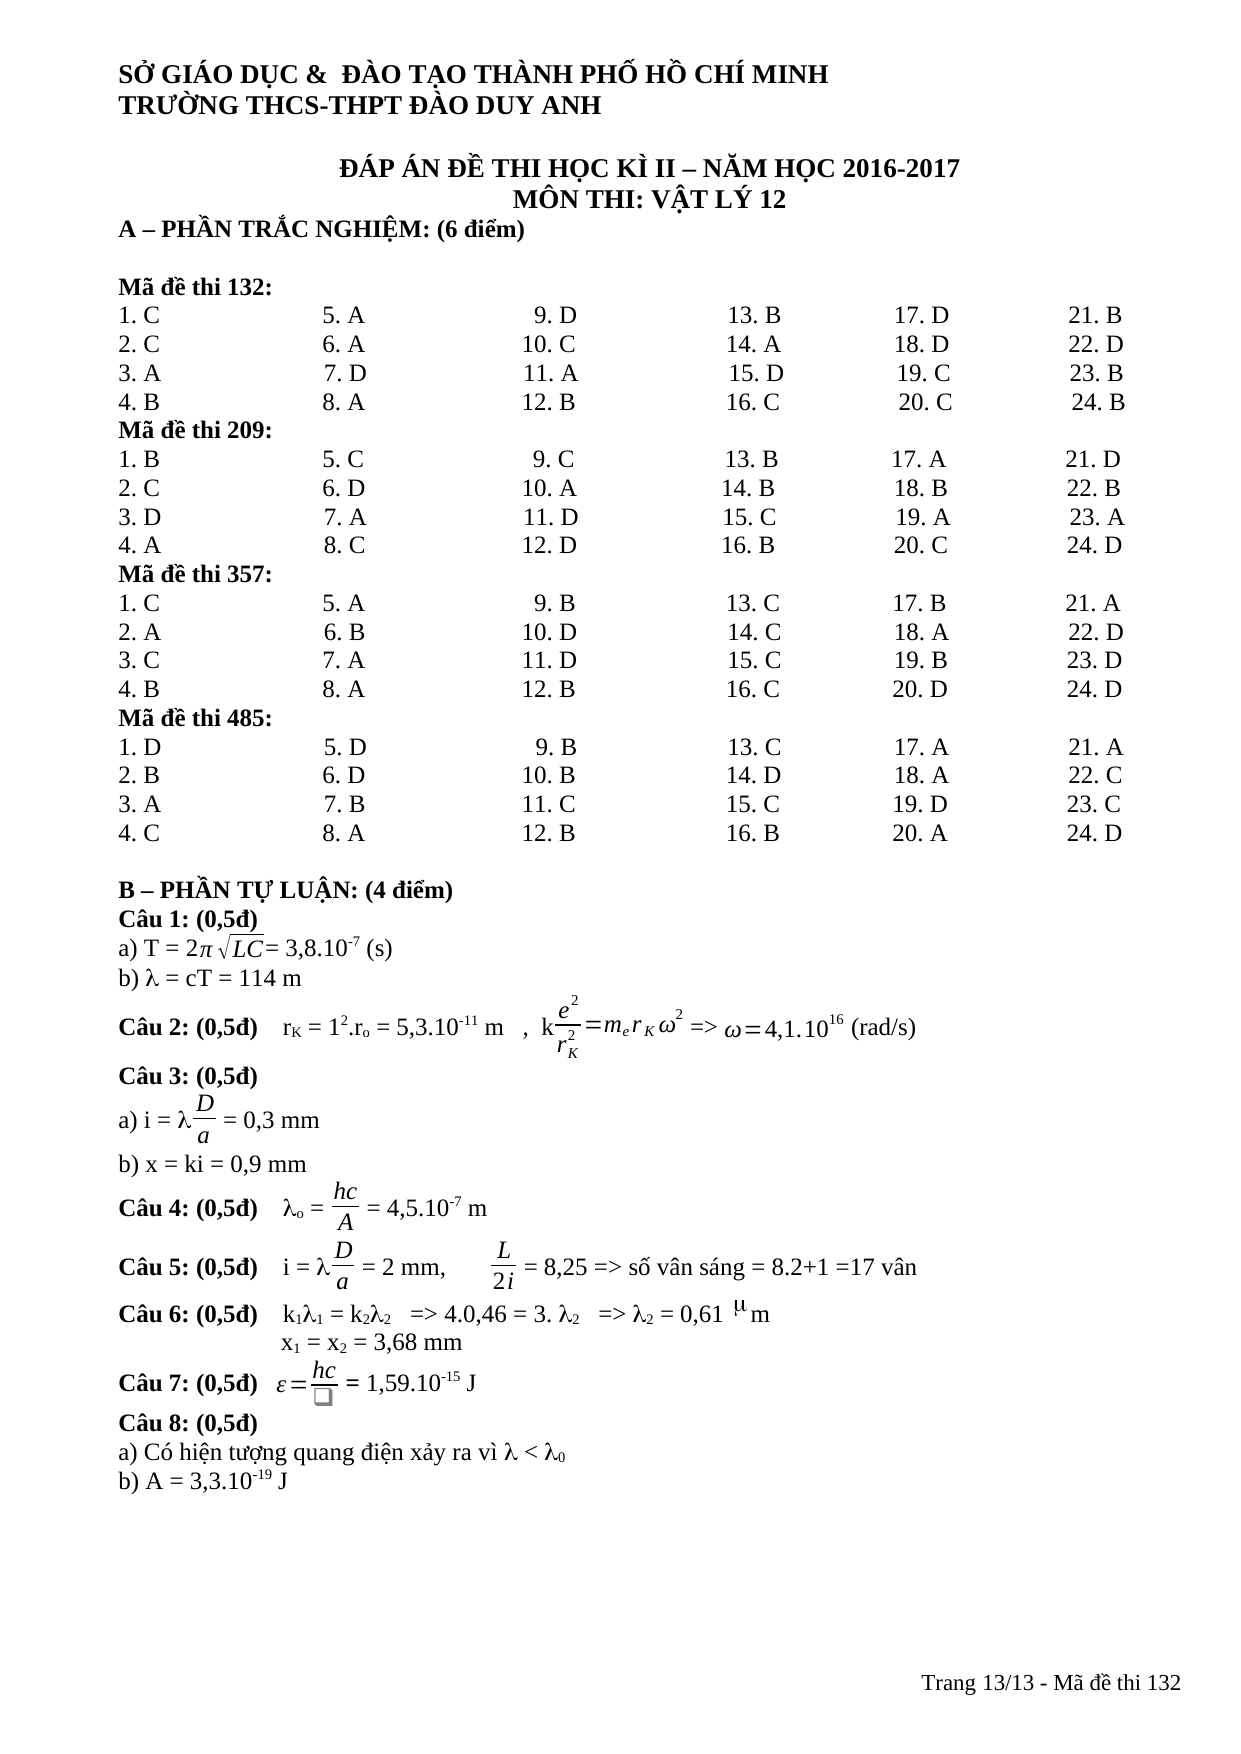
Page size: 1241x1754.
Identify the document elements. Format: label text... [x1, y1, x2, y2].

text TRƯỜNG THCS-THPT ĐÀO DUY ANH [118, 89, 1181, 121]
text 4. B 8. A 12. B 16. C 20. D 24. D [118, 674, 1181, 703]
text 3. D 7. A 11. D 15. C 19. A 23. A [118, 502, 1181, 530]
text ĐÁP ÁN ĐỀ THI HỌC KÌ II – NĂM HỌC 2016-2017 [118, 152, 1181, 183]
text A – PHẦN TRẮC NGHIỆM: (6 điểm) [118, 214, 1181, 243]
text Câu 7: (0,5đ) = 1,59.10-15 J [118, 1356, 1181, 1408]
text 2. C 6. A 10. C 14. A 18. D 22. D [118, 329, 1181, 358]
text 1. D 5. D 9. B 13. C 17. A 21. A [118, 732, 1181, 760]
text x1 = x2 = 3,68 mm [118, 1327, 1181, 1356]
text Câu 5: (0,5đ) i = = 2 mm, = 8,25 => số vân sáng = 8.2+1 =17 vân [118, 1237, 1181, 1296]
text a) T = 2= 3,8.10-7 (s) [118, 933, 1181, 963]
text 2. C 6. D 10. A 14. B 18. B 22. B [118, 473, 1181, 502]
text a) i = = 0,3 mm [118, 1090, 1181, 1149]
text Câu 6: (0,5đ) k11 = k22 => 4.0,46 = 3. 2 => 2 = 0,61 m [118, 1296, 1181, 1327]
text Câu 1: (0,5đ) [118, 904, 1181, 933]
text a) Có hiện tượng quang điện xảy ra vì < 0 [118, 1437, 1181, 1466]
text Mã đề thi 209: [118, 415, 1181, 444]
text 4. C 8. A 12. B 16. B 20. A 24. D [118, 818, 1181, 847]
text 4. A 8. C 12. D 16. B 20. C 24. D [118, 530, 1181, 559]
text Mã đề thi 357: [118, 559, 1181, 588]
text 1. B 5. C 9. C 13. B 17. A 21. D [118, 444, 1181, 473]
text MÔN THI: VẬT LÝ 12 [118, 183, 1181, 214]
text 2. A 6. B 10. D 14. C 18. A 22. D [118, 617, 1181, 645]
text b) x = ki = 0,9 mm [118, 1149, 1181, 1178]
text Câu 3: (0,5đ) [118, 1061, 1181, 1090]
text 3. A 7. D 11. A 15. D 19. C 23. B [118, 358, 1181, 387]
text 1. C 5. A 9. D 13. B 17. D 21. B [118, 300, 1181, 329]
text b) A = 3,3.10-19 J [118, 1466, 1181, 1494]
text SỞ GIÁO DỤC & ĐÀO TẠO THÀNH PHỐ HỒ CHÍ MINH [118, 58, 1181, 89]
text 3. C 7. A 11. D 15. C 19. B 23. D [118, 645, 1181, 674]
text 2. B 6. D 10. B 14. D 18. A 22. C [118, 760, 1181, 789]
text Mã đề thi 132: [118, 272, 1181, 300]
text Câu 2: (0,5đ) rK = 12.ro = 5,3.10-11 m , k => (rad/s) [118, 991, 1181, 1061]
text Câu 8: (0,5đ) [118, 1408, 1181, 1437]
text B – PHẦN TỰ LUẬN: (4 điểm) [118, 875, 1181, 904]
text Câu 4: (0,5đ) o = = 4,5.10-7 m [118, 1178, 1181, 1237]
text 4. B 8. A 12. B 16. C 20. C 24. B [118, 387, 1181, 415]
text 3. A 7. B 11. C 15. C 19. D 23. C [118, 789, 1181, 818]
text b) = cT = 114 m [118, 963, 1181, 991]
text 1. C 5. A 9. B 13. C 17. B 21. A [118, 588, 1181, 617]
text Mã đề thi 485: [118, 703, 1181, 732]
